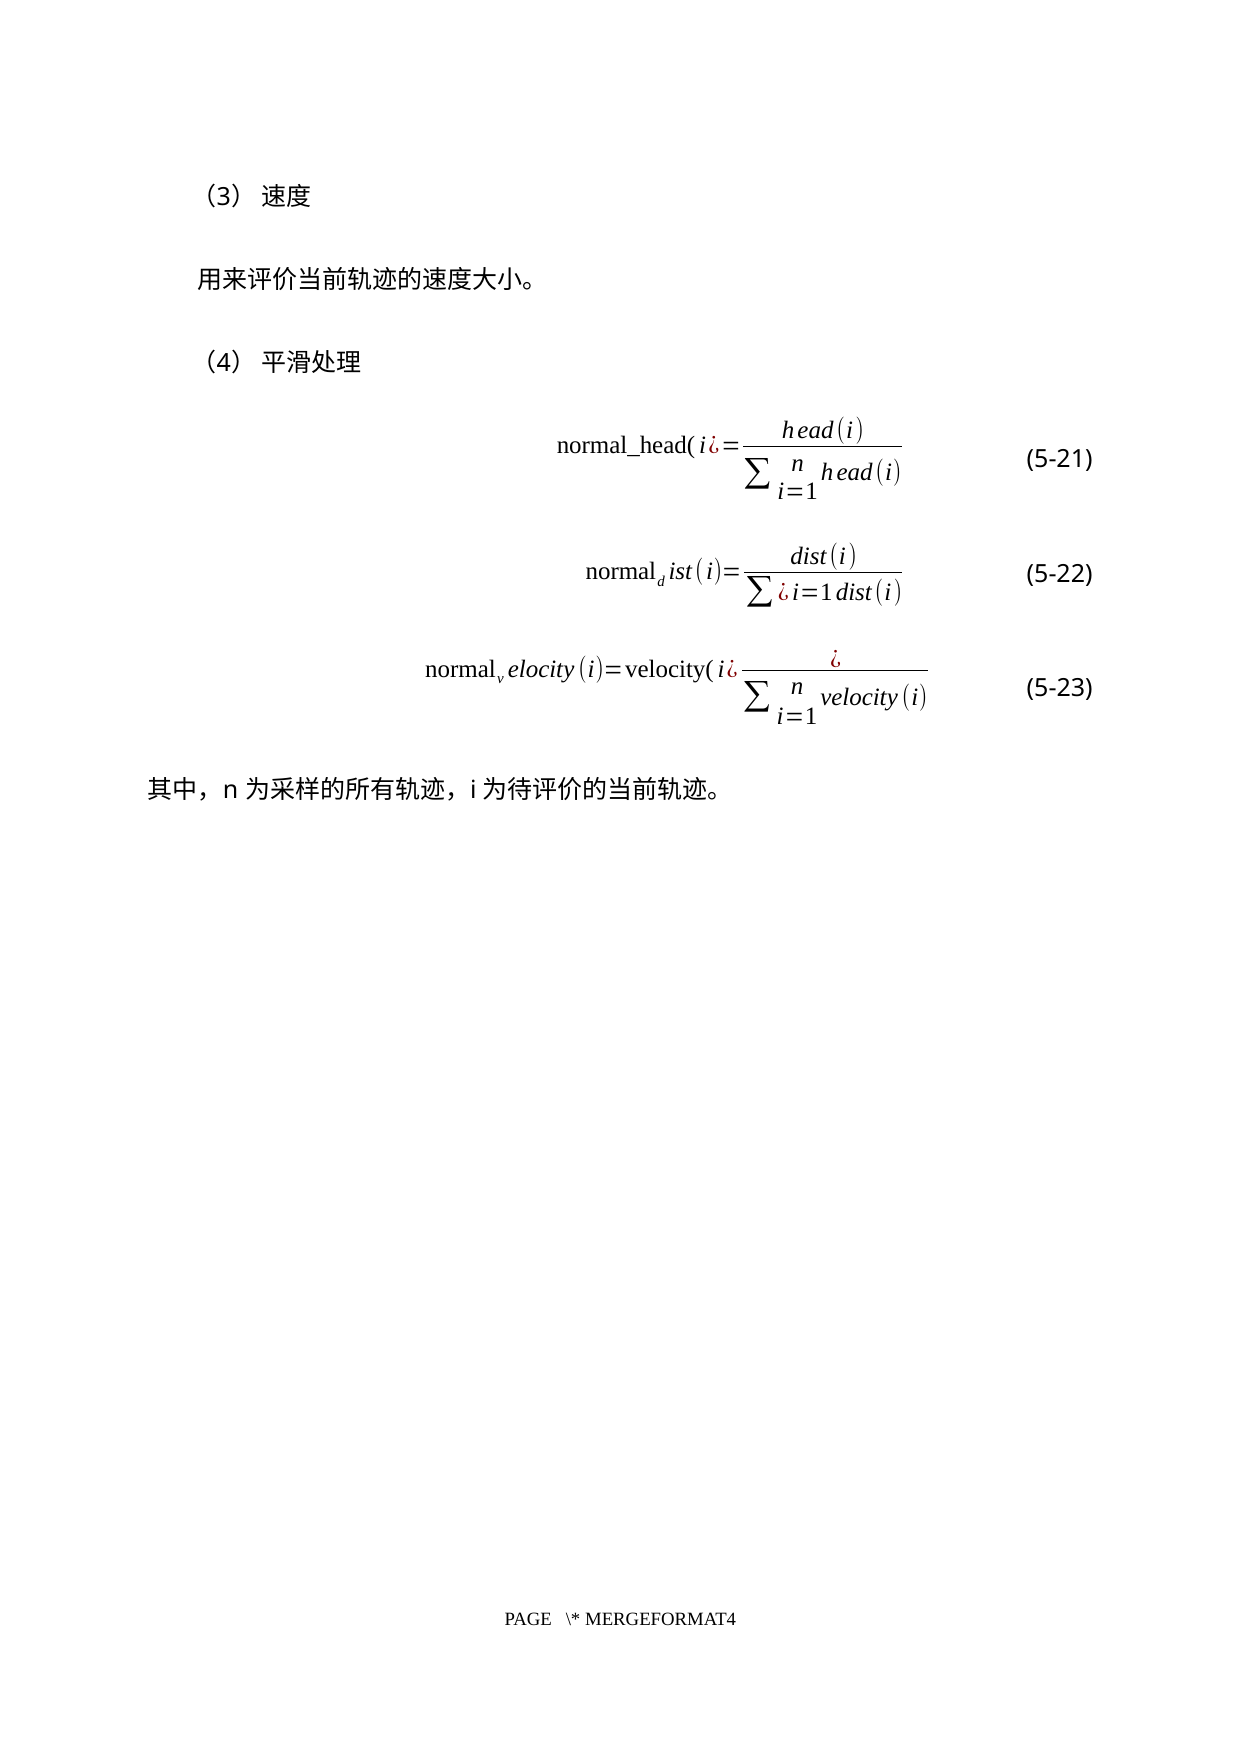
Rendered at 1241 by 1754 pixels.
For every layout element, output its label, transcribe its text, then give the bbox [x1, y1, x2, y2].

text (5-22) [148, 526, 1092, 623]
text （4） 平滑处理 [191, 328, 1092, 393]
text 用来评价当前轨迹的速度大小。 [148, 245, 1092, 310]
text (5-21) [148, 411, 1092, 509]
text (5-23) [148, 640, 1092, 738]
text 其中，n 为采样的所有轨迹，i 为待评价的当前轨迹。 [148, 755, 1092, 820]
text （3） 速度 [191, 162, 1092, 227]
